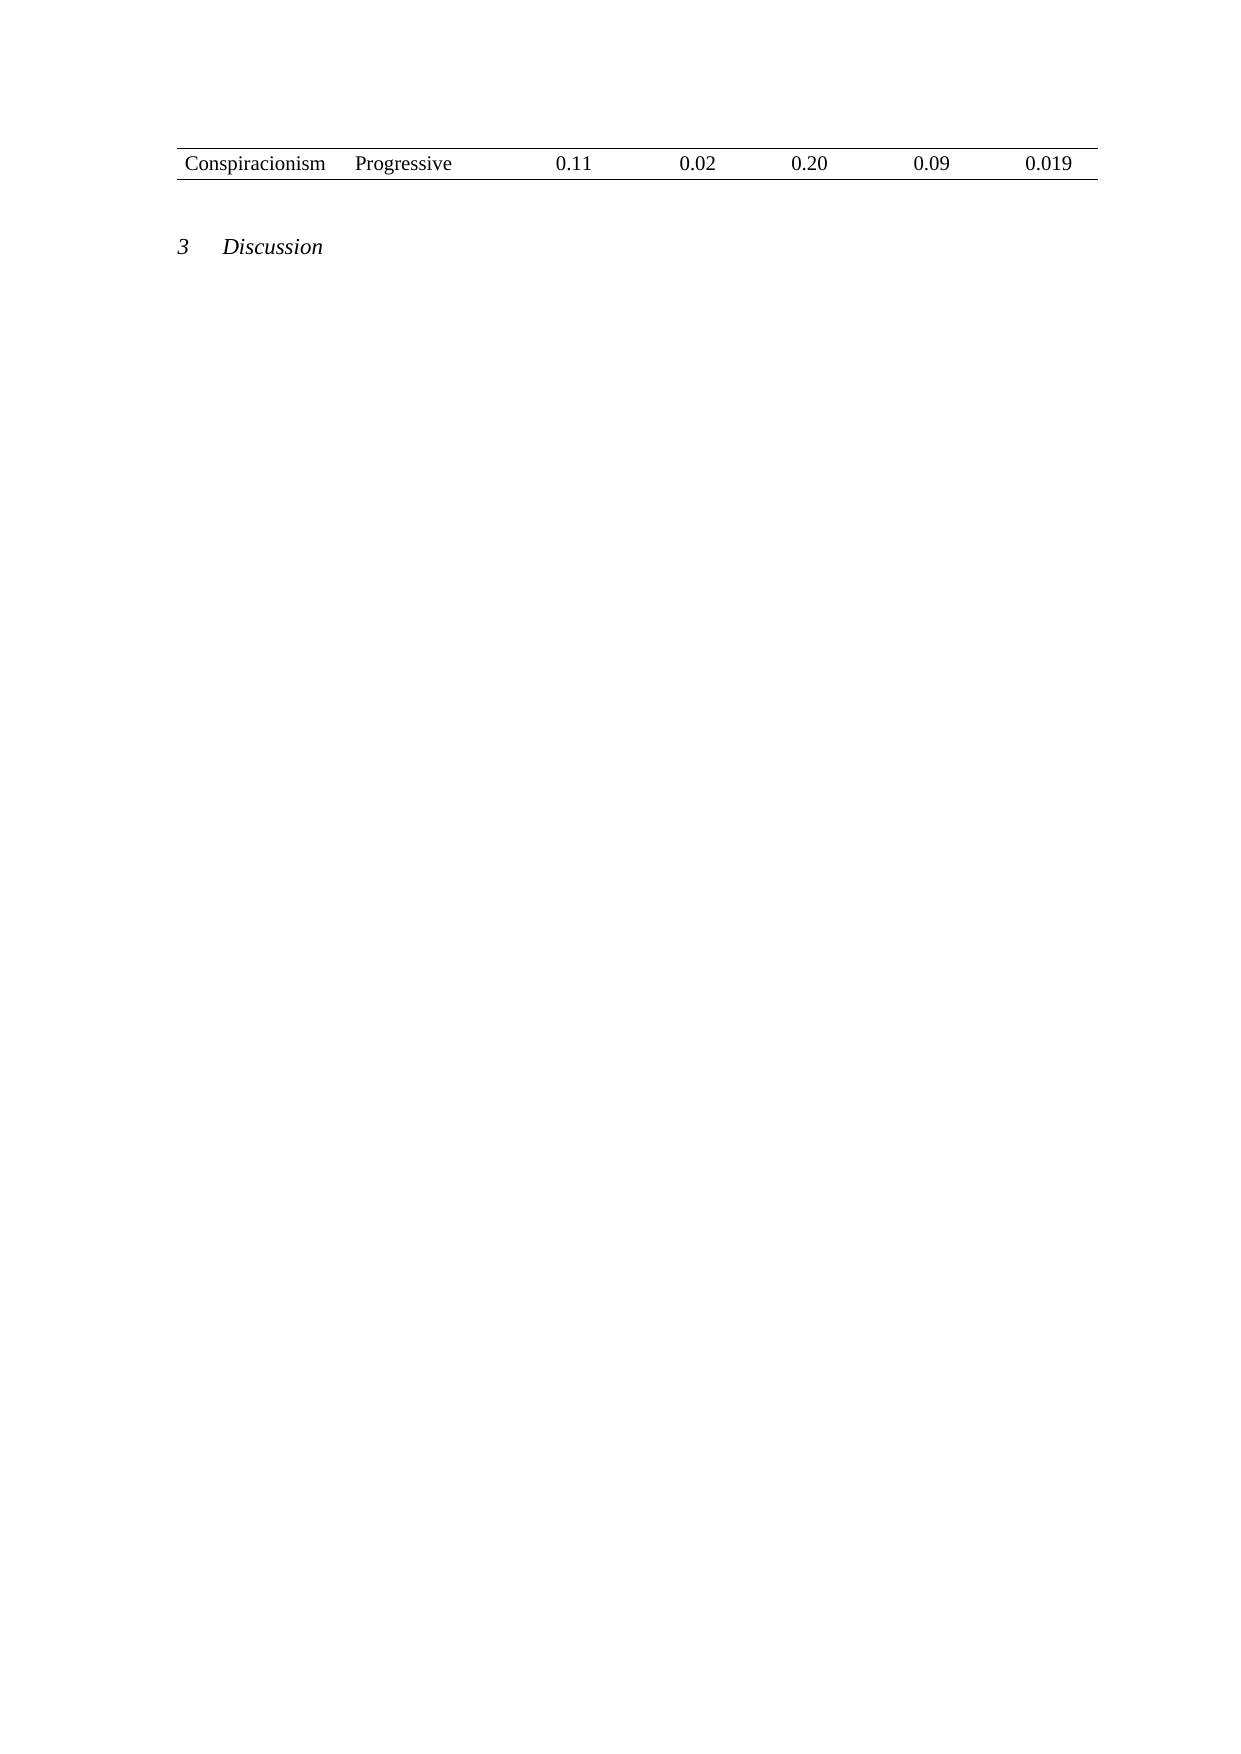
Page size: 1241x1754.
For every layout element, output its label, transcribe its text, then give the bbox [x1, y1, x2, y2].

subtitle Discussion [177, 233, 1063, 260]
table_cell 0.019 [1000, 149, 1098, 179]
table_cell 0.02 [640, 149, 755, 179]
table_cell Conspiracionism [177, 149, 347, 179]
table_cell Progressive [348, 149, 508, 179]
table_cell 0.09 [863, 149, 999, 179]
table_cell 0.11 [508, 149, 640, 179]
table_cell 0.20 [755, 149, 863, 179]
